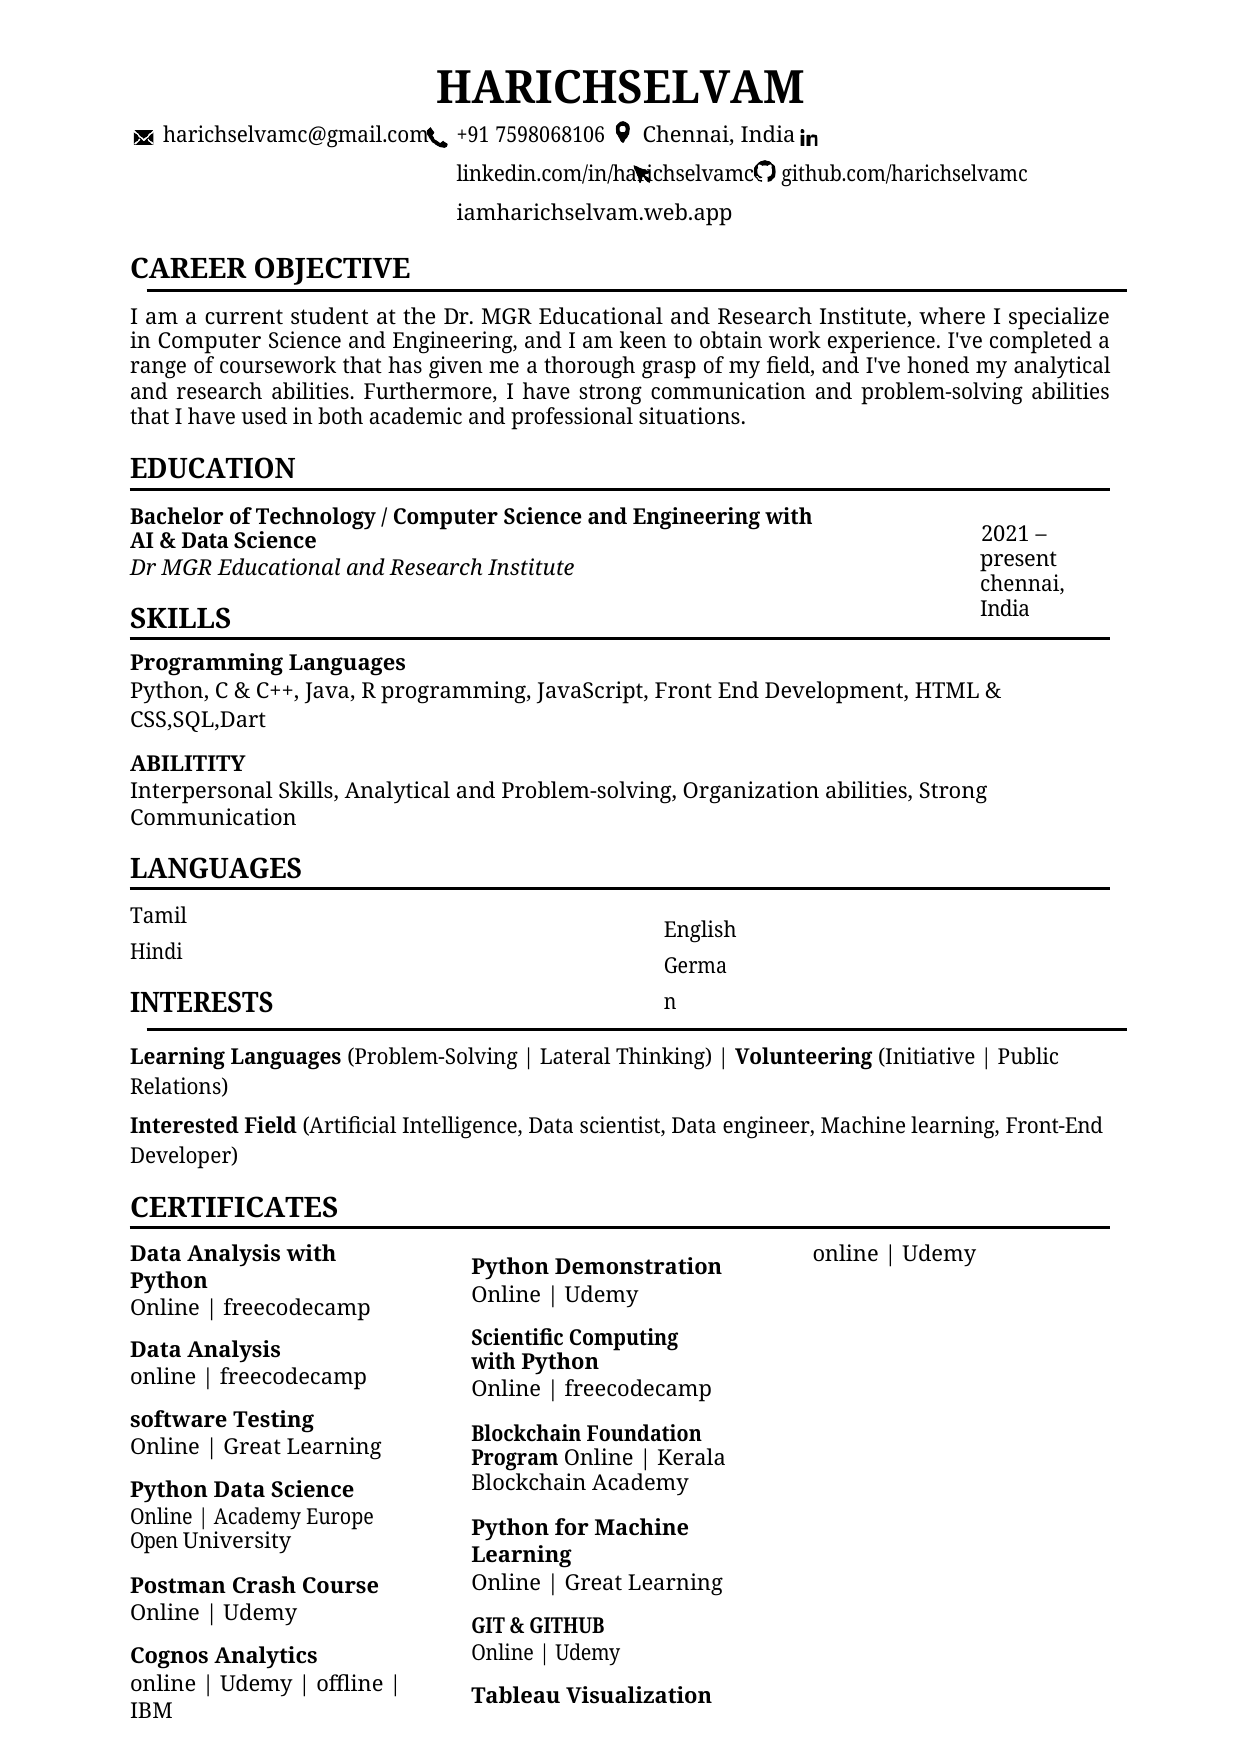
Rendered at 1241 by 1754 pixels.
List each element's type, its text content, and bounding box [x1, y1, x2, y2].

picture [753, 160, 776, 182]
subtitle CERTIFICATES [130, 1187, 1121, 1225]
subtitle Data Analysis with Python [130, 1239, 414, 1294]
subtitle Python Demonstration [471, 1253, 771, 1280]
subtitle Data Analysis [130, 1335, 414, 1362]
text English German [663, 914, 737, 1016]
subtitle Bachelor of Technology / Computer Science and Engineering with AI & Data Science [130, 504, 818, 555]
text Online | Udemy [471, 1280, 771, 1308]
text I am a current student at the Dr. MGR Educational and Research Institute, where I specialize in Computer Science and Engineering, and I am keen to obtain work experience. I've completed a range of coursework that has given me a thorough grasp of my field, and I've honed my analytical and research abilities. Furthermore, I have strong communication and problem-solving abilities that I have used in both academic and professional situations. [130, 304, 1110, 431]
text Dr MGR Educational and Research Institute [130, 555, 820, 581]
subtitle Tableau Visualization [471, 1682, 771, 1709]
subtitle software Testing [130, 1406, 414, 1433]
text Online | Academy Europe Open University [130, 1504, 414, 1555]
text online | freecodecamp [130, 1362, 414, 1390]
text Online | freecodecamp [471, 1376, 771, 1402]
subtitle INTERESTS [130, 983, 284, 1021]
subtitle Cognos Analytics [130, 1642, 414, 1669]
text Interpersonal Skills, Analytical and Problem-solving, Organization abilities, Strong Communication [130, 776, 1121, 831]
subtitle Programming Languages [130, 650, 820, 676]
picture [133, 130, 154, 145]
text 2021 – present chennai, India [980, 522, 1119, 623]
subtitle ABILITITY [130, 749, 1121, 776]
text Blockchain Foundation Program Online | Kerala Blockchain Academy [471, 1421, 771, 1497]
text Interested Field (Artificial Intelligence, Data scientist, Data engineer, Machine learning, Front-End Developer) [130, 1110, 1121, 1170]
text Online | Udemy [471, 1639, 771, 1666]
subtitle CAREER OBJECTIVE [130, 248, 1121, 287]
text Python, C & C++, Java, R programming, JavaScript, Front End Development, HTML & CSS,SQL,Dart [130, 676, 1121, 733]
subtitle GIT & GITHUB [471, 1611, 771, 1639]
picture [615, 121, 630, 143]
text Tamil Hindi [130, 900, 233, 966]
text online | Udemy [812, 1239, 1121, 1266]
text harichselvamc@gmail.com +91 7598068106 Chennai, India linkedin.com/in/harichselvamc github.com/harichselvamc iamharichselvam.web.app [163, 119, 1108, 227]
subtitle SKILLS [130, 598, 820, 636]
text Online | Great Learning [471, 1568, 771, 1596]
subtitle Postman Crash Course [130, 1572, 414, 1599]
text HARICHSELVAM [429, 54, 811, 117]
subtitle Scientific Computing with Python [471, 1325, 713, 1376]
text Online | Udemy [130, 1599, 414, 1626]
subtitle EDUCATION [130, 449, 1121, 487]
text Learning Languages (Problem-Solving | Lateral Thinking) | Volunteering (Initiative | Public Relations) [130, 1041, 1121, 1101]
subtitle LANGUAGES [130, 848, 1121, 886]
text Online | freecodecamp [130, 1294, 414, 1321]
subtitle Python Data Science [130, 1476, 414, 1503]
subtitle Python for Machine Learning [471, 1514, 771, 1568]
text Online | Great Learning [130, 1433, 414, 1460]
text online | Udemy | offline | IBM [130, 1669, 414, 1724]
